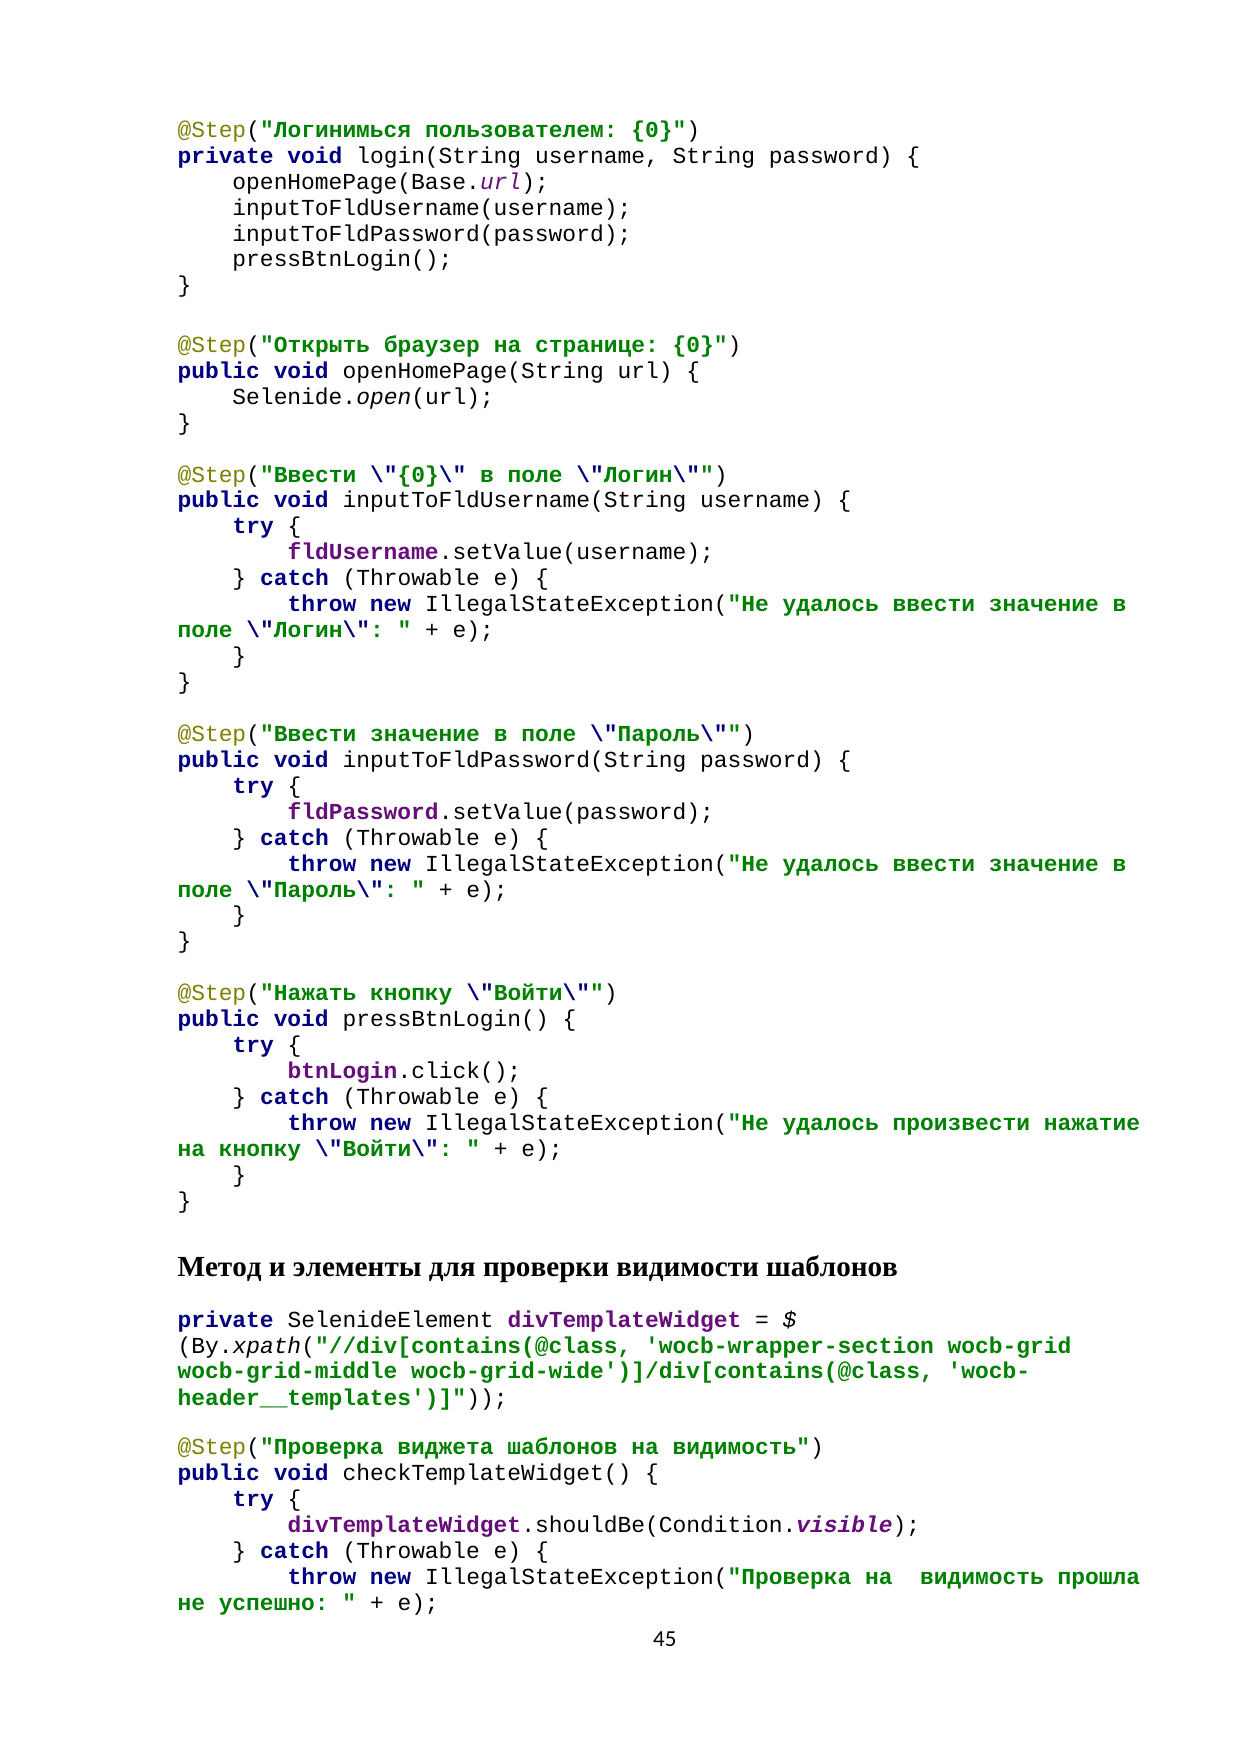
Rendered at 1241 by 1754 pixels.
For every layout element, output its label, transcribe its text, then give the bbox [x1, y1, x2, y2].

text Метод и элементы для проверки видимости шаблонов [177, 1249, 1152, 1282]
text @Step("Логинимься пользователем: {0}") private void login(String username, String password) { openHomePage(Base.url); inputToFldUsername(username); inputToFldPassword(password); pressBtnLogin(); } [177, 118, 1152, 300]
text @Step("Открыть браузер на странице: {0}") public void openHomePage(String url) { Selenide.open(url); } @Step("Ввести \"{0}\" в поле \"Логин\"") public void inputToFldUsername(String username) { try { fldUsername.setValue(username); } catch (Throwable e) { throw new IllegalStateException("Не удалось ввести значение в поле \"Логин\": " + e); } } @Step("Ввести значение в поле \"Пароль\"") public void inputToFldPassword(String password) { try { fldPassword.setValue(password); } catch (Throwable e) { throw new IllegalStateException("Не удалось ввести значение в поле \"Пароль\": " + e); } } @Step("Нажать кнопку \"Войти\"") public void pressBtnLogin() { try { btnLogin.click(); } catch (Throwable e) { throw new IllegalStateException("Не удалось произвести нажатие на кнопку \"Войти\": " + e); } } [177, 333, 1152, 1215]
text private SelenideElement divTemplateWidget = $(By.xpath("//div[contains(@class, 'wocb-wrapper-section wocb-grid wocb-grid-middle wocb-grid-wide')]/div[contains(@class, 'wocb-header__templates')]")); [177, 1308, 1152, 1412]
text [177, 1435, 1152, 1617]
